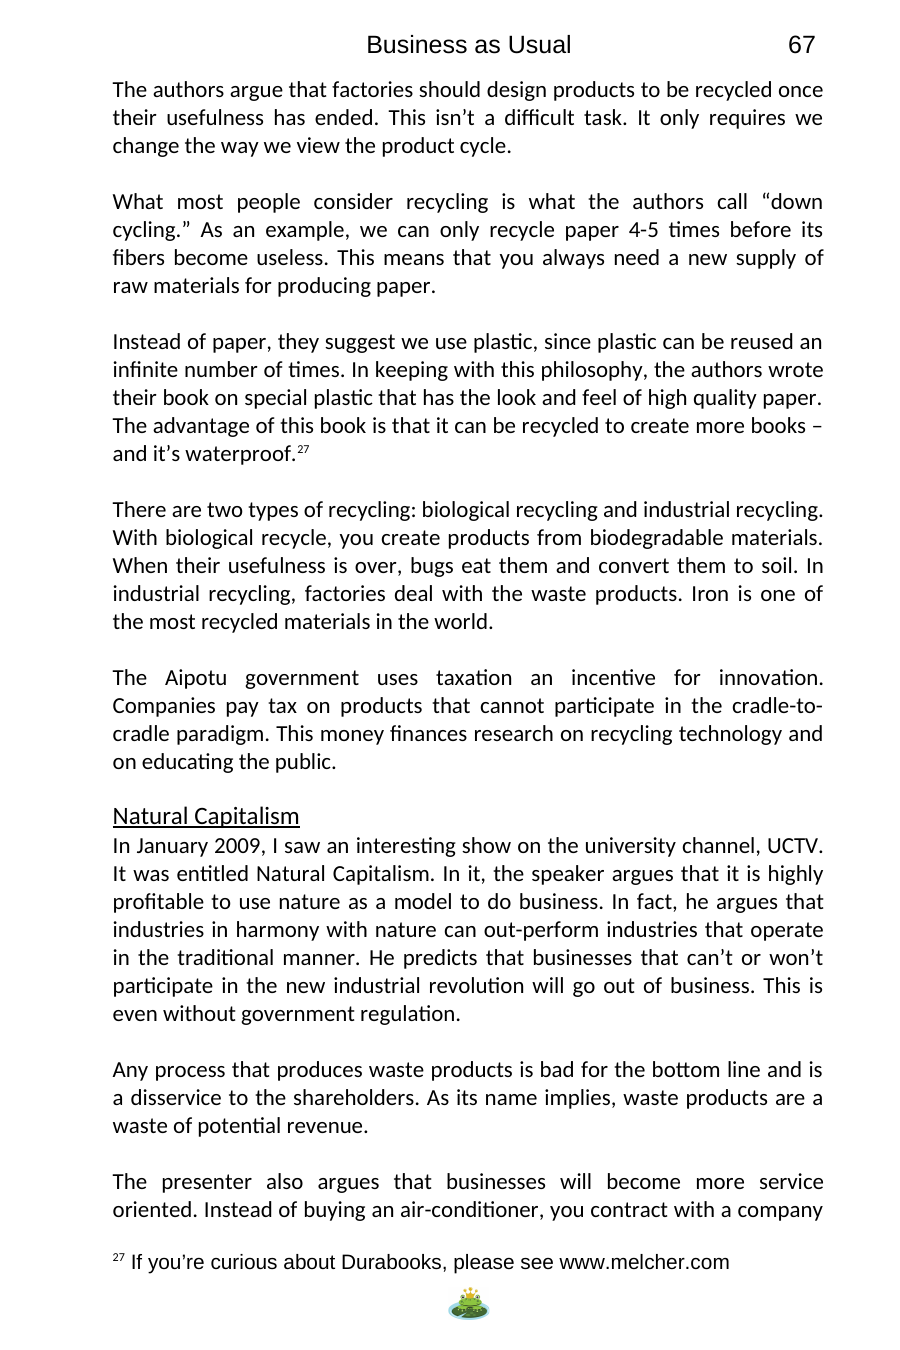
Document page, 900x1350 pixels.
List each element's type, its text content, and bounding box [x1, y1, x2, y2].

picture [448, 1287, 490, 1320]
text The authors argue that factories should design products to be recycled once their usefulness has ended. This isn’t a difficult task. It only requires we change the way we view the product cycle. [112, 75, 825, 159]
text In January 2009, I saw an interesting show on the university channel, UCTV. It was entitled Natural Capitalism. In it, the speaker argues that it is highly profitable to use nature as a model to do business. In fact, he argues that industries in harmony with nature can out-perform industries that operate in the traditional manner. He predicts that businesses that can’t or won’t participate in the new industrial revolution will go out of business. This is even without government regulation. [112, 831, 825, 1027]
text There are two types of recycling: biological recycling and industrial recycling. With biological recycle, you create products from biodegradable materials. When their usefulness is over, bugs eat them and convert them to soil. In industrial recycling, factories deal with the waste products. Iron is one of the most recycled materials in the world. [112, 495, 825, 635]
text Any process that produces waste products is bad for the bottom line and is a disservice to the shareholders. As its name implies, waste products are a waste of potential revenue. [112, 1055, 825, 1139]
text What most people consider recycling is what the authors call “down cycling.” As an example, we can only recycle paper 4-5 times before its fibers become useless. This means that you always need a new supply of raw materials for producing paper. [112, 187, 825, 299]
text The Aipotu government uses taxation an incentive for innovation. Companies pay tax on products that cannot participate in the cradle-to-cradle paradigm. This money finances research on recycling technology and on educating the public. [112, 663, 825, 776]
text Instead of paper, they suggest we use plastic, since plastic can be reused an infinite number of times. In keeping with this philosophy, the authors wrote their book on special plastic that has the look and feel of high quality paper. The advantage of this book is that it can be recycled to create more books – and it’s waterproof. [112, 327, 825, 467]
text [112, 1167, 825, 1223]
text Natural Capitalism [112, 801, 825, 831]
